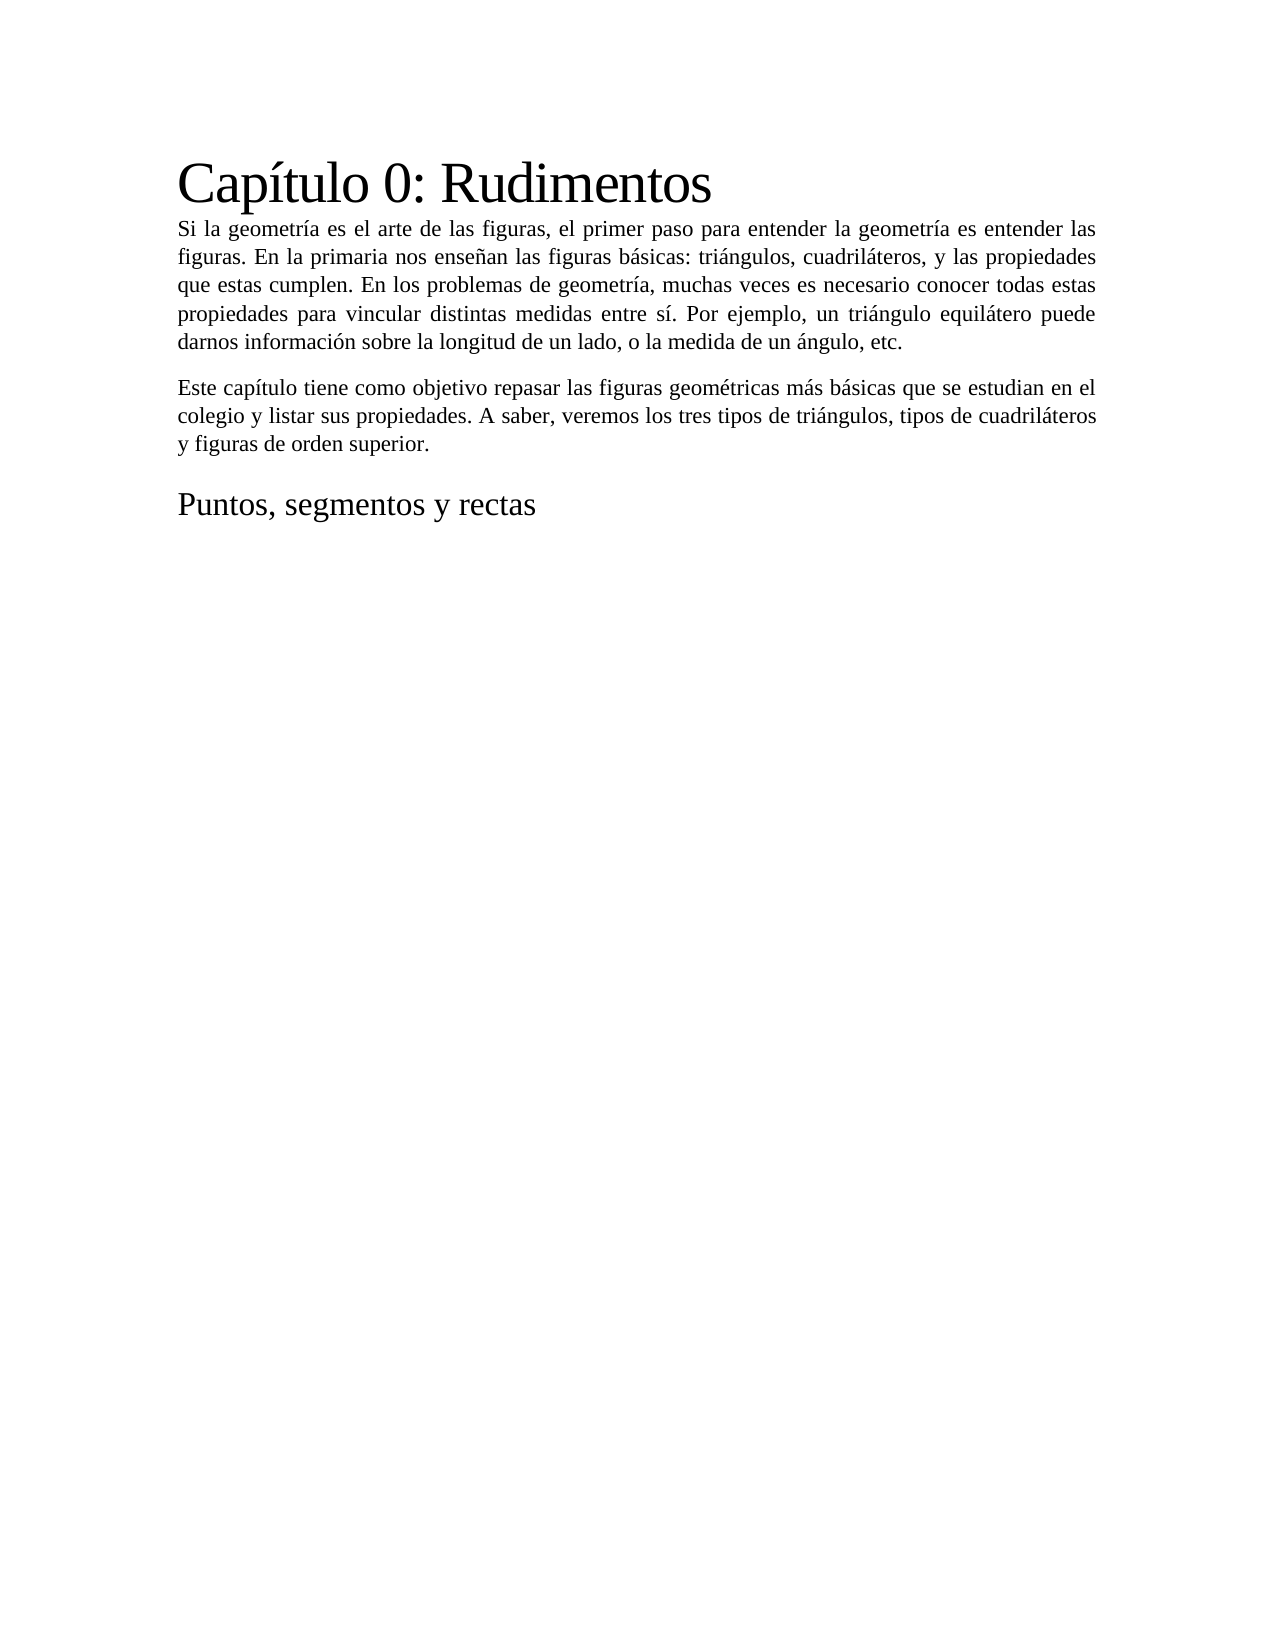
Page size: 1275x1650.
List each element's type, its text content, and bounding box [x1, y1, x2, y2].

title Capítulo 0: Rudimentos [177, 148, 1098, 215]
text Si la geometría es el arte de las figuras, el primer paso para entender la geometría es entender las figuras. En la primaria nos enseñan las figuras básicas: triángulos, cuadriláteros, y las propiedades que estas cumplen. En los problemas de geometría, muchas veces es necesario conocer todas estas propiedades para vincular distintas medidas entre sí. Por ejemplo, un triángulo equilátero puede darnos información sobre la longitud de un lado, o la medida de un ángulo, etc. [177, 215, 1098, 355]
subtitle Puntos, segmentos y rectas [177, 484, 1098, 522]
text Este capítulo tiene como objetivo repasar las figuras geométricas más básicas que se estudian en el colegio y listar sus propiedades. A saber, veremos los tres tipos de triángulos, tipos de cuadriláteros y figuras de orden superior. [177, 373, 1098, 457]
